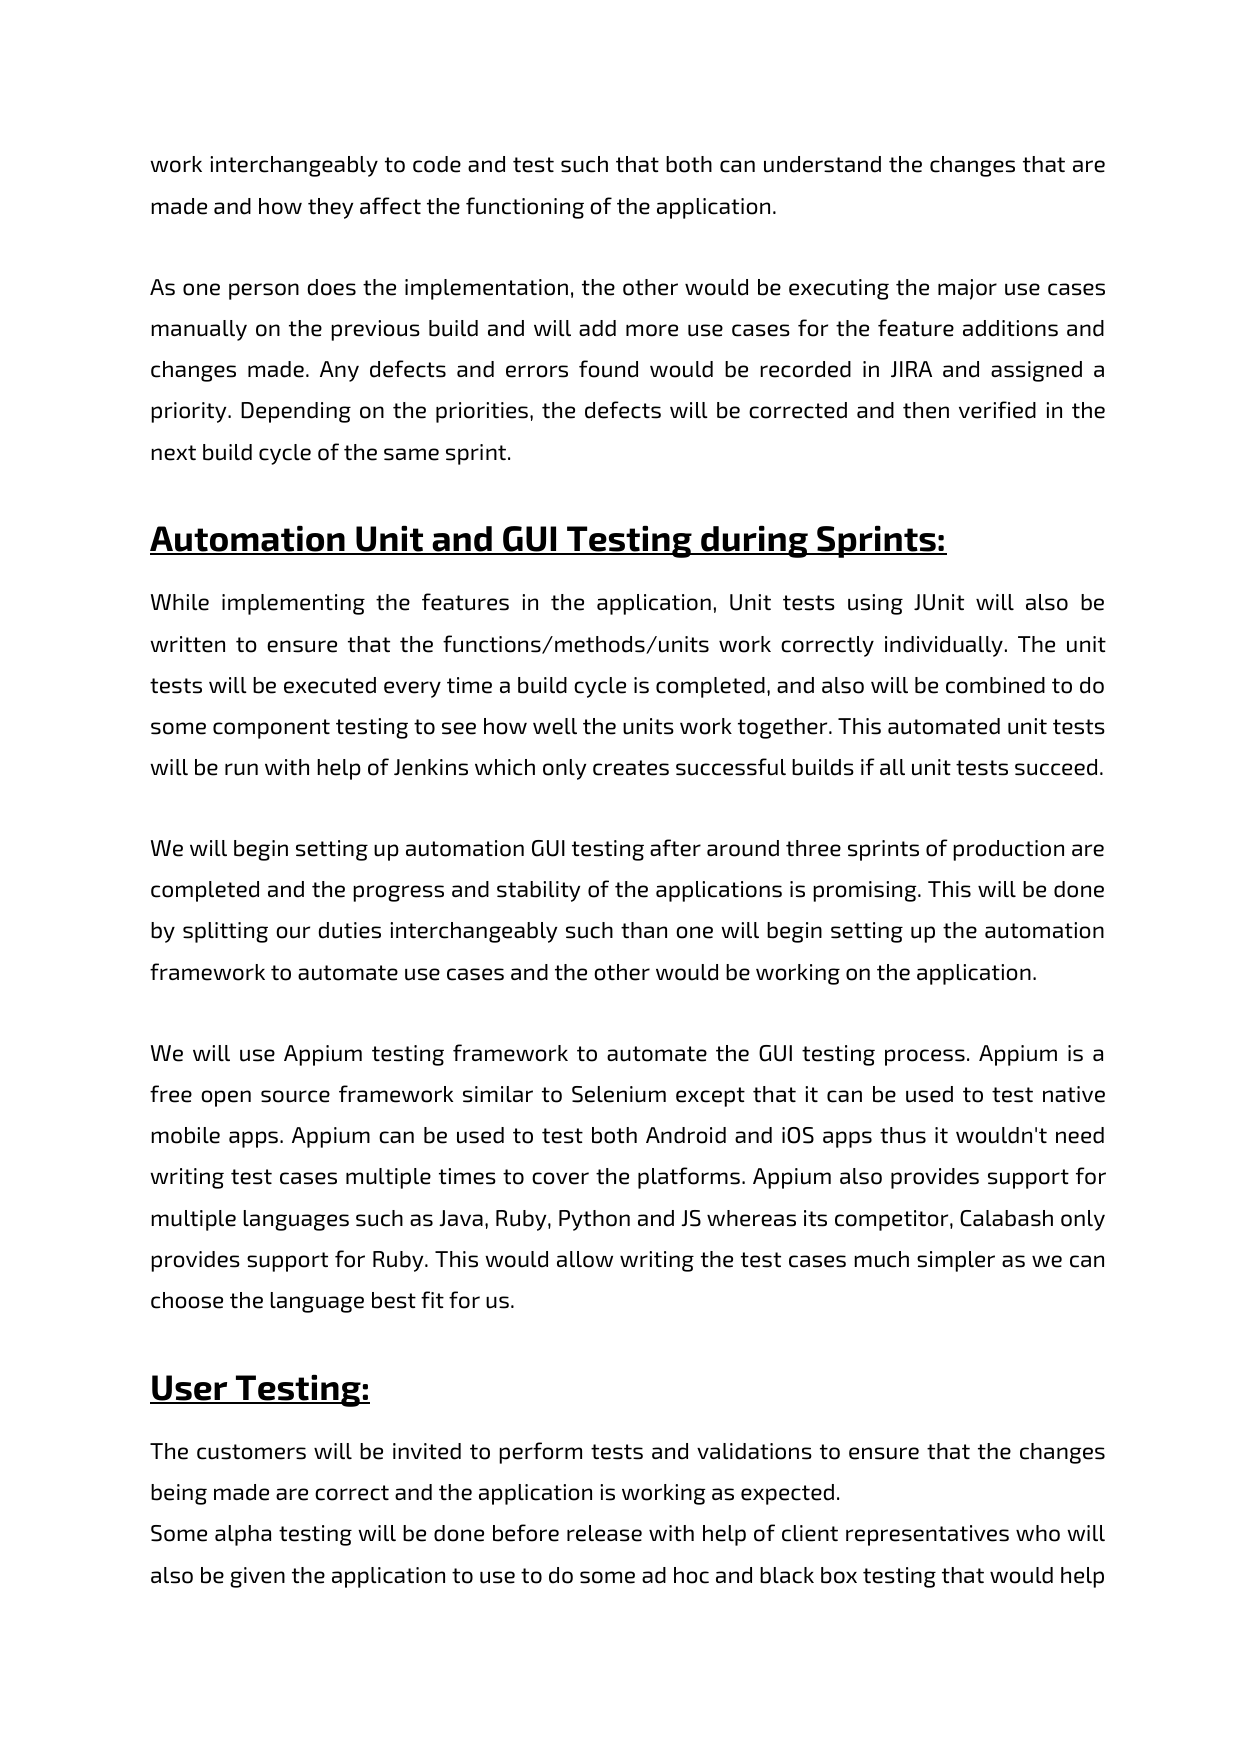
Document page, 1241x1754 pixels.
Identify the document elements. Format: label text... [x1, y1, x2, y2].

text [150, 150, 1107, 219]
text As one person does the implementation, the other would be executing the major use cases manually on the previous build and will add more use cases for the feature additions and changes made. Any defects and errors found would be recorded in JIRA and assigned a priority. Depending on the priorities, the defects will be corrected and then verified in the next build cycle of the same sprint. [150, 272, 1107, 464]
text While implementing the features in the application, Unit tests using JUnit will also be written to ensure that the functions/methods/units work correctly individually. The unit tests will be executed every time a build cycle is completed, and also will be combined to do some component testing to see how well the units work together. This automated unit tests will be run with help of Jenkins which only creates successful builds if all unit tests succeed. [150, 588, 1107, 780]
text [150, 1519, 1107, 1588]
text We will begin setting up automation GUI testing after around three sprints of production are completed and the progress and stability of the applications is promising. This will be done by splitting our duties interchangeably such than one will begin setting up the automation framework to automate use cases and the other would be working on the application. [150, 833, 1107, 985]
subtitle User Testing: [150, 1364, 1107, 1407]
text We will use Appium testing framework to automate the GUI testing process. Appium is a free open source framework similar to Selenium except that it can be used to test native mobile apps. Appium can be used to test both Android and iOS apps thus it wouldn't need writing test cases multiple times to cover the platforms. Appium also provides support for multiple languages such as Java, Ruby, Python and JS whereas its competitor, Calabash only provides support for Ruby. This would allow writing the test cases much simpler as we can choose the language best fit for us. [150, 1038, 1107, 1313]
text The customers will be invited to perform tests and validations to ensure that the changes being made are correct and the application is working as expected. [150, 1436, 1107, 1505]
subtitle Automation Unit and GUI Testing during Sprints: [150, 516, 1107, 558]
